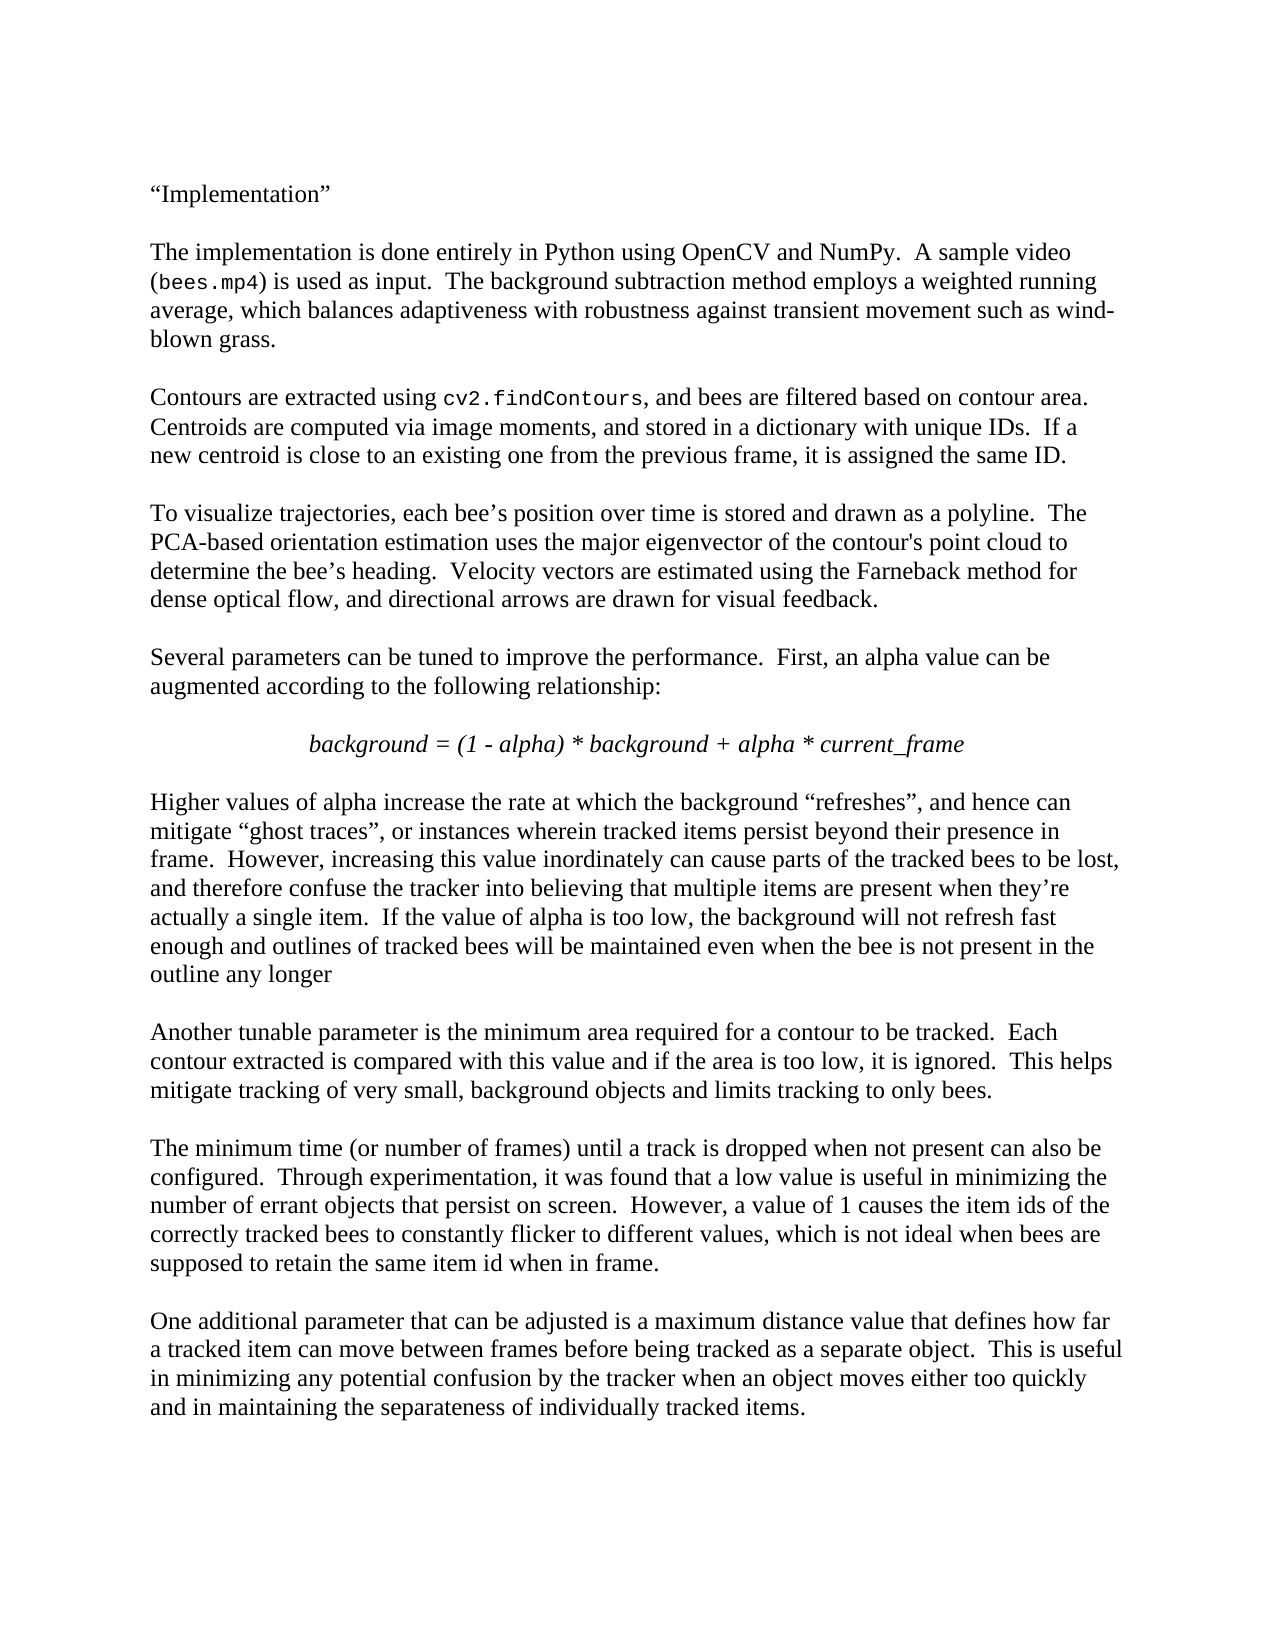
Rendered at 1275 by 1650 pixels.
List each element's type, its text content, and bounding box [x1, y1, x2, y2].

text Contours are extracted using cv2.findContours, and bees are filtered based on contour area. Centroids are computed via image moments, and stored in a dictionary with unique IDs. If a new centroid is close to an existing one from the previous frame, it is assigned the same ID. [150, 382, 1125, 469]
text “Implementation” [150, 179, 1125, 208]
text To visualize trajectories, each bee’s position over time is stored and drawn as a polyline. The PCA-based orientation estimation uses the major eigenvector of the contour's point cloud to determine the bee’s heading. Velocity vectors are estimated using the Farneback method for dense optical flow, and directional arrows are drawn for visual feedback. [150, 498, 1125, 613]
text Several parameters can be tuned to improve the performance. First, an alpha value can be augmented according to the following relationship: [150, 642, 1125, 700]
text The implementation is done entirely in Python using OpenCV and NumPy. A sample video (bees.mp4) is used as input. The background subtraction method employs a weighted running average, which balances adaptiveness with robustness against transient movement such as wind-blown grass. [150, 237, 1125, 353]
text The minimum time (or number of frames) until a track is dropped when not present can also be configured. Through experimentation, it was found that a low value is useful in minimizing the number of errant objects that persist on screen. However, a value of 1 causes the item ids of the correctly tracked bees to constantly flicker to different values, which is not ideal when bees are supposed to retain the same item id when in frame. [150, 1133, 1125, 1277]
text Another tunable parameter is the minimum area required for a contour to be tracked. Each contour extracted is compared with this value and if the area is too low, it is ignored. This helps mitigate tracking of very small, background objects and limits tracking to only bees. [150, 1017, 1125, 1104]
text One additional parameter that can be adjusted is a maximum distance value that defines how far a tracked item can move between frames before being tracked as a separate object. This is useful in minimizing any potential confusion by the tracker when an object moves either too quickly and in maintaining the separateness of individually tracked items. [150, 1306, 1125, 1421]
text background = (1 - alpha) * background + alpha * current_frame [150, 729, 1125, 758]
text Higher values of alpha increase the rate at which the background “refreshes”, and hence can mitigate “ghost traces”, or instances wherein tracked items persist beyond their presence in frame. However, increasing this value inordinately can cause parts of the tracked bees to be lost, and therefore confuse the tracker into believing that multiple items are present when they’re actually a single item. If the value of alpha is too low, the background will not refresh fast enough and outlines of tracked bees will be maintained even when the bee is not present in the outline any longer [150, 787, 1125, 988]
